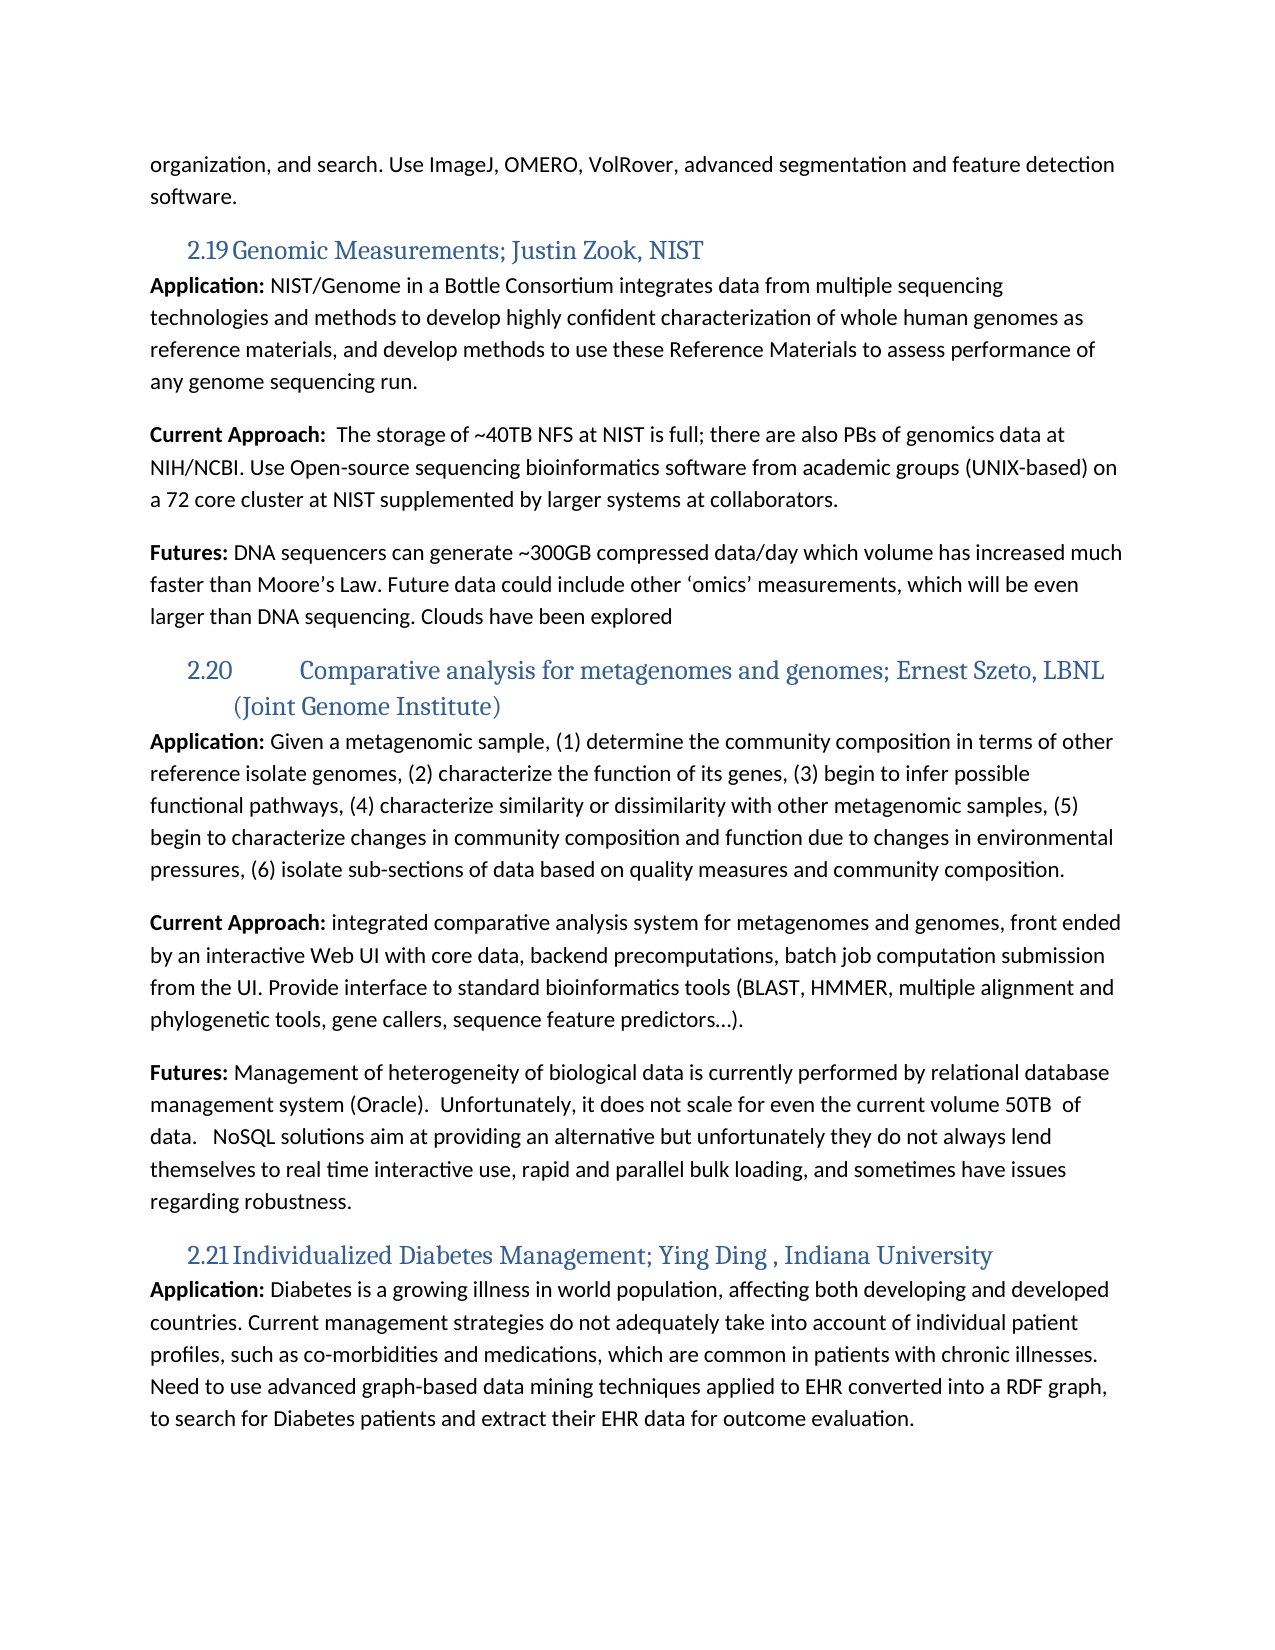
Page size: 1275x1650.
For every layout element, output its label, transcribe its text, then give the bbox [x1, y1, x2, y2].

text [150, 150, 1125, 210]
text Current Approach: integrated comparative analysis system for metagenomes and genomes, front ended by an interactive Web UI with core data, backend precomputations, batch job computation submission from the UI. Provide interface to standard bioinformatics tools (BLAST, HMMER, multiple alignment and phylogenetic tools, gene callers, sequence feature predictors…). [150, 908, 1125, 1033]
text Futures: DNA sequencers can generate ~300GB compressed data/day which volume has increased much faster than Moore’s Law. Future data could include other ‘omics’ measurements, which will be even larger than DNA sequencing. Clouds have been explored [150, 538, 1125, 630]
subtitle Comparative analysis for metagenomes and genomes; Ernest Szeto, LBNL (Joint Genome Institute) [187, 655, 1125, 722]
text Application: Diabetes is a growing illness in world population, affecting both developing and developed countries. Current management strategies do not adequately take into account of individual patient profiles, such as co-morbidities and medications, which are common in patients with chronic illnesses. Need to use advanced graph-based data mining techniques applied to EHR converted into a RDF graph, to search for Diabetes patients and extract their EHR data for outcome evaluation. [150, 1276, 1125, 1432]
text Application: NIST/Genome in a Bottle Consortium integrates data from multiple sequencing technologies and methods to develop highly confident characterization of whole human genomes as reference materials, and develop methods to use these Reference Materials to assess performance of any genome sequencing run. [150, 271, 1125, 396]
text Current Approach: The storage of ~40TB NFS at NIST is full; there are also PBs of genomics data at NIH/NCBI. Use Open-source sequencing bioinformatics software from academic groups (UNIX-based) on a 72 core cluster at NIST supplemented by larger systems at collaborators. [150, 421, 1125, 513]
text Application: Given a metagenomic sample, (1) determine the community composition in terms of other reference isolate genomes, (2) characterize the function of its genes, (3) begin to infer possible functional pathways, (4) characterize similarity or dissimilarity with other metagenomic samples, (5) begin to characterize changes in community composition and function due to changes in environmental pressures, (6) isolate sub-sections of data based on quality measures and community composition. [150, 727, 1125, 883]
subtitle Individualized Diabetes Management; Ying Ding , Indiana University [187, 1240, 1125, 1271]
subtitle Genomic Measurements; Justin Zook, NIST [187, 235, 1125, 266]
text Futures: Management of heterogeneity of biological data is currently performed by relational database management system (Oracle). Unfortunately, it does not scale for even the current volume 50TB of data. NoSQL solutions aim at providing an alternative but unfortunately they do not always lend themselves to real time interactive use, rapid and parallel bulk loading, and sometimes have issues regarding robustness. [150, 1058, 1125, 1215]
